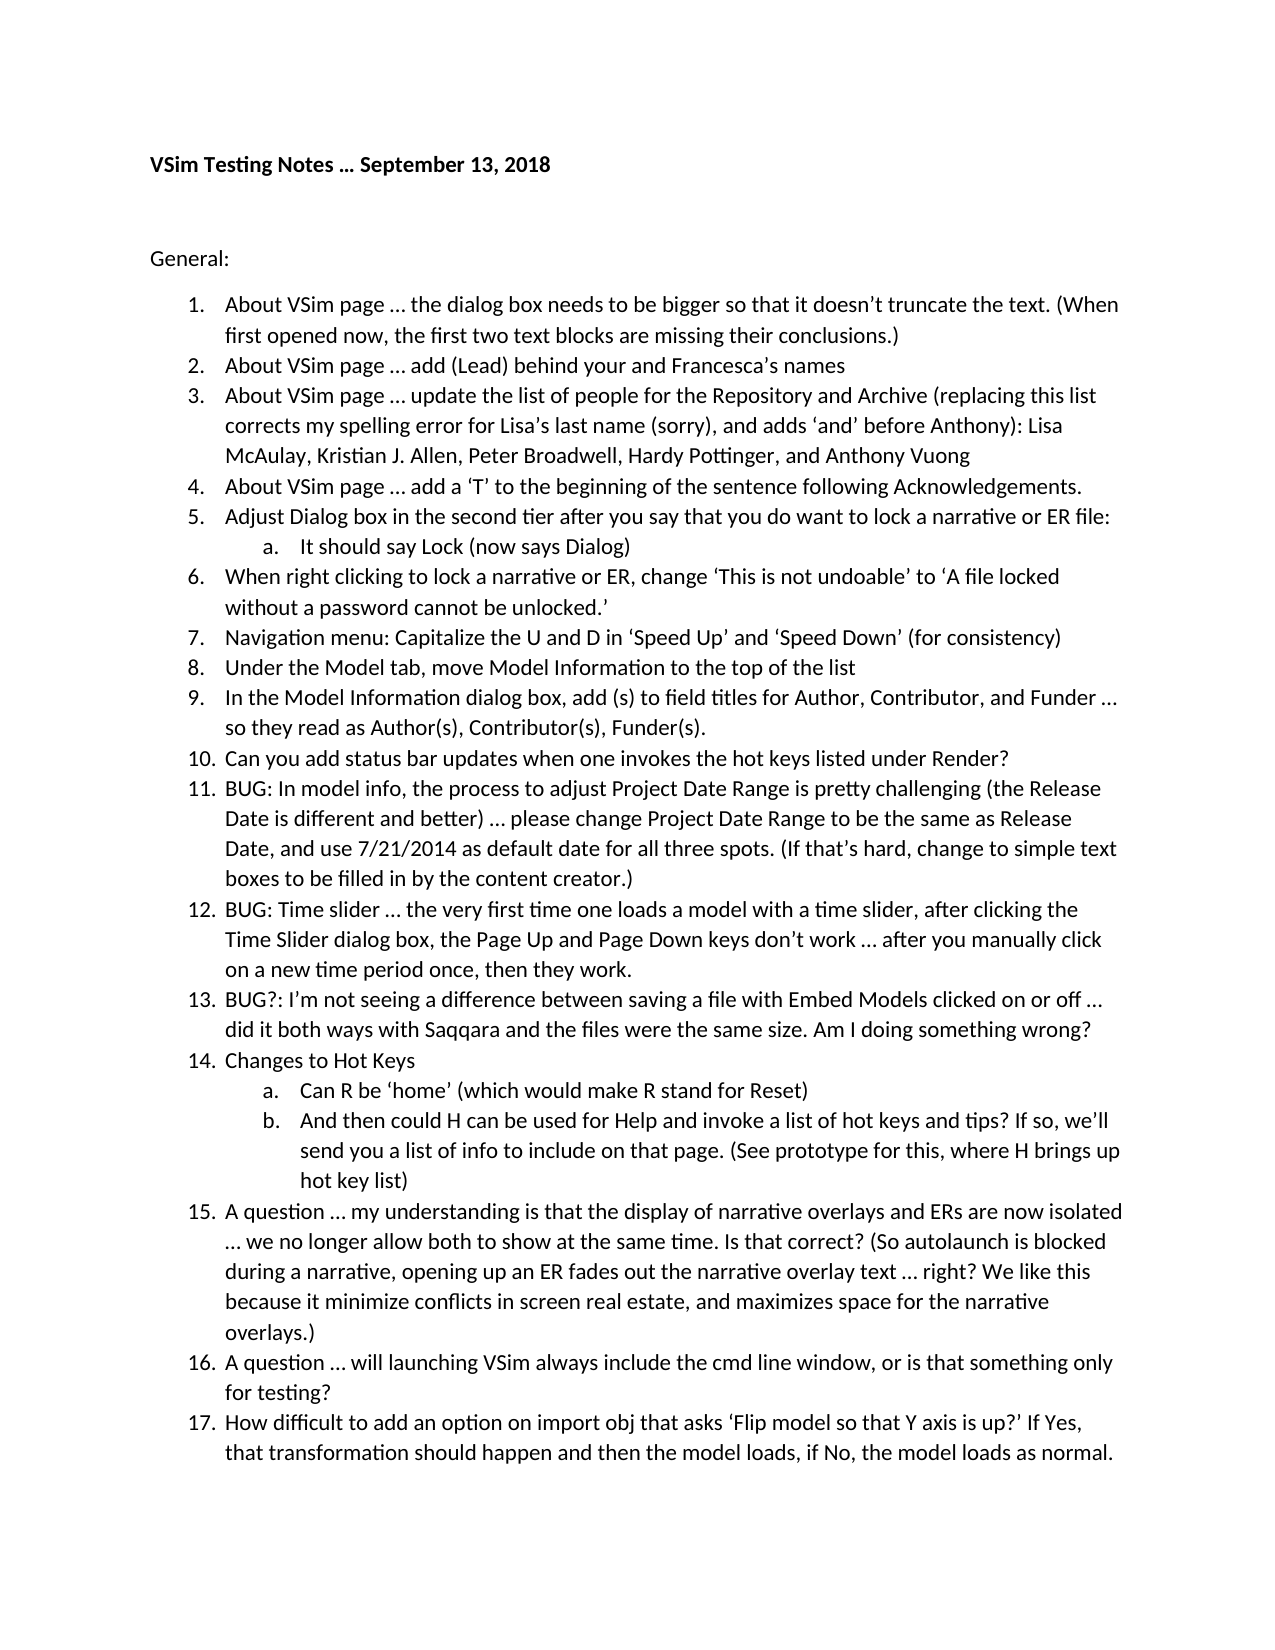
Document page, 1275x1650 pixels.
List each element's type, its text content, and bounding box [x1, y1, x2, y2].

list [187, 1408, 1125, 1467]
list A question … my understanding is that the display of narrative overlays and ERs are now isolated … we no longer allow both to show at the same time. Is that correct? (So autolaunch is blocked during a narrative, opening up an ER fades out the narrative overlay text … right? We like this because it minimize conflicts in screen real estate, and maximizes space for the narrative overlays.) [187, 1197, 1125, 1346]
list It should say Lock (now says Dialog) [262, 532, 1125, 560]
list About VSim page … add a ‘T’ to the beginning of the sentence following Acknowledgements. [187, 472, 1125, 500]
list A question … will launching VSim always include the cmd line window, or is that something only for testing? [187, 1348, 1125, 1406]
list In the Model Information dialog box, add (s) to field titles for Author, Contributor, and Funder … so they read as Author(s), Contributor(s), Funder(s). [187, 683, 1125, 742]
list BUG?: I’m not seeing a difference between saving a file with Embed Models clicked on or off … did it both ways with Saqqara and the files were the same size. Am I doing something wrong? [187, 985, 1125, 1044]
list Navigation menu: Capitalize the U and D in ‘Speed Up’ and ‘Speed Down’ (for consistency) [187, 623, 1125, 651]
list Adjust Dialog box in the second tier after you say that you do want to lock a narrative or ER file: [187, 502, 1125, 530]
list About VSim page … add (Lead) behind your and Francesca’s names [187, 351, 1125, 379]
list And then could H can be used for Help and invoke a list of hot keys and tips? If so, we’ll send you a list of info to include on that page. (See prototype for this, where H brings up hot key list) [262, 1106, 1125, 1195]
text VSim Testing Notes … September 13, 2018 [150, 150, 1125, 178]
list Under the Model tab, move Model Information to the top of the list [187, 653, 1125, 681]
text General: [150, 244, 1125, 272]
list Can R be ‘home’ (which would make R stand for Reset) [262, 1076, 1125, 1104]
list BUG: Time slider … the very first time one loads a model with a time slider, after clicking the Time Slider dialog box, the Page Up and Page Down keys don’t work … after you manually click on a new time period once, then they work. [187, 895, 1125, 983]
list About VSim page … update the list of people for the Repository and Archive (replacing this list corrects my spelling error for Lisa’s last name (sorry), and adds ‘and’ before Anthony): Lisa McAulay, Kristian J. Allen, Peter Broadwell, Hardy Pottinger, and Anthony Vuong [187, 381, 1125, 470]
list BUG: In model info, the process to adjust Project Date Range is pretty challenging (the Release Date is different and better) … please change Project Date Range to be the same as Release Date, and use 7/21/2014 as default date for all three spots. (If that’s hard, change to simple text boxes to be filled in by the content creator.) [187, 774, 1125, 893]
list Can you add status bar updates when one invokes the hot keys listed under Render? [187, 744, 1125, 772]
list About VSim page … the dialog box needs to be bigger so that it doesn’t truncate the text. (When first opened now, the first two text blocks are missing their conclusions.) [187, 291, 1125, 349]
list When right clicking to lock a narrative or ER, change ‘This is not undoable’ to ‘A file locked without a password cannot be unlocked.’ [187, 562, 1125, 621]
list Changes to Hot Keys [187, 1046, 1125, 1074]
